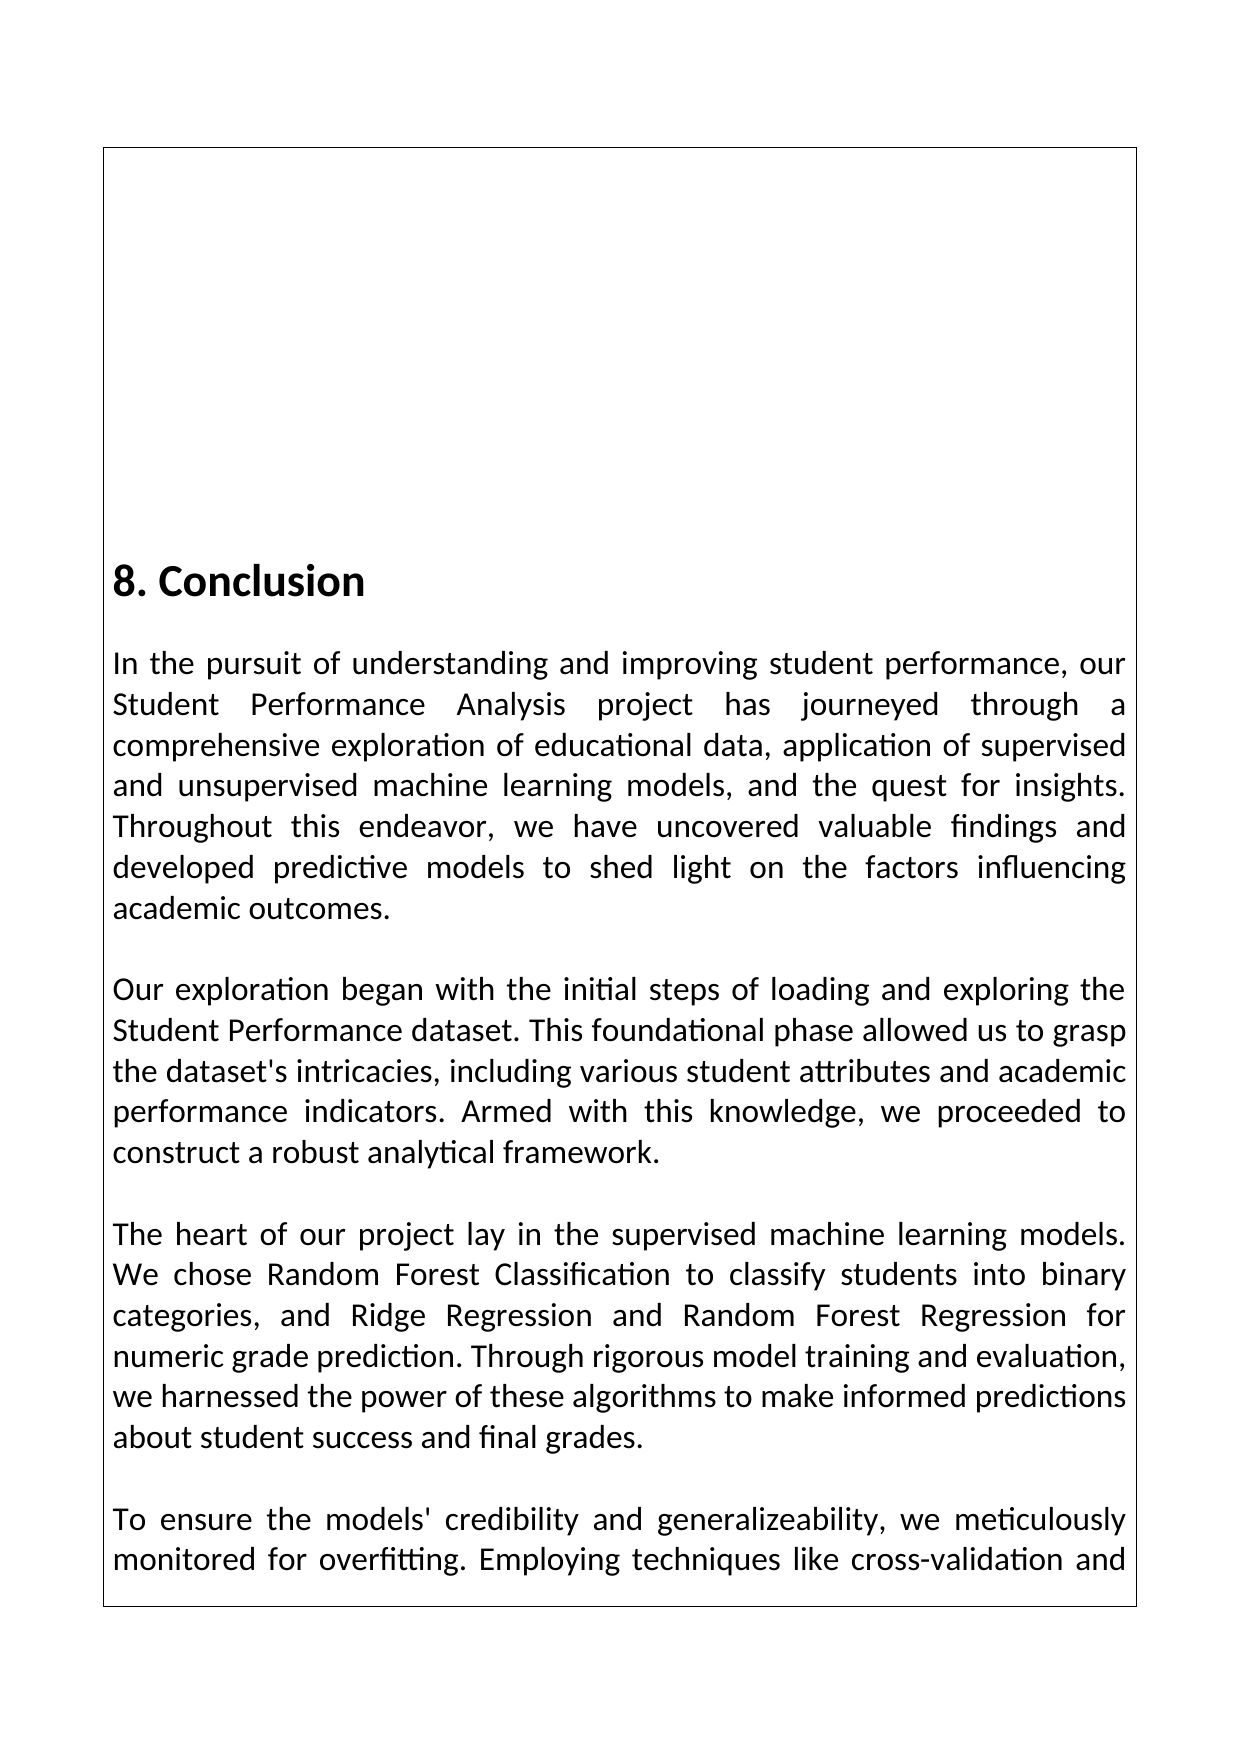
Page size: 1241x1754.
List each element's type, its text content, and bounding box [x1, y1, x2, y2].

text In the pursuit of understanding and improving student performance, our Student Performance Analysis project has journeyed through a comprehensive exploration of educational data, application of supervised and unsupervised machine learning models, and the quest for insights. Throughout this endeavor, we have uncovered valuable findings and developed predictive models to shed light on the factors influencing academic outcomes. [112, 642, 1128, 927]
text The heart of our project lay in the supervised machine learning models. We chose Random Forest Classification to classify students into binary categories, and Ridge Regression and Random Forest Regression for numeric grade prediction. Through rigorous model training and evaluation, we harnessed the power of these algorithms to make informed predictions about student success and final grades. [112, 1212, 1128, 1457]
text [112, 1498, 1128, 1579]
subtitle Conclusion [112, 552, 1128, 608]
text Our exploration began with the initial steps of loading and exploring the Student Performance dataset. This foundational phase allowed us to grasp the dataset's intricacies, including various student attributes and academic performance indicators. Armed with this knowledge, we proceeded to construct a robust analytical framework. [112, 968, 1128, 1172]
